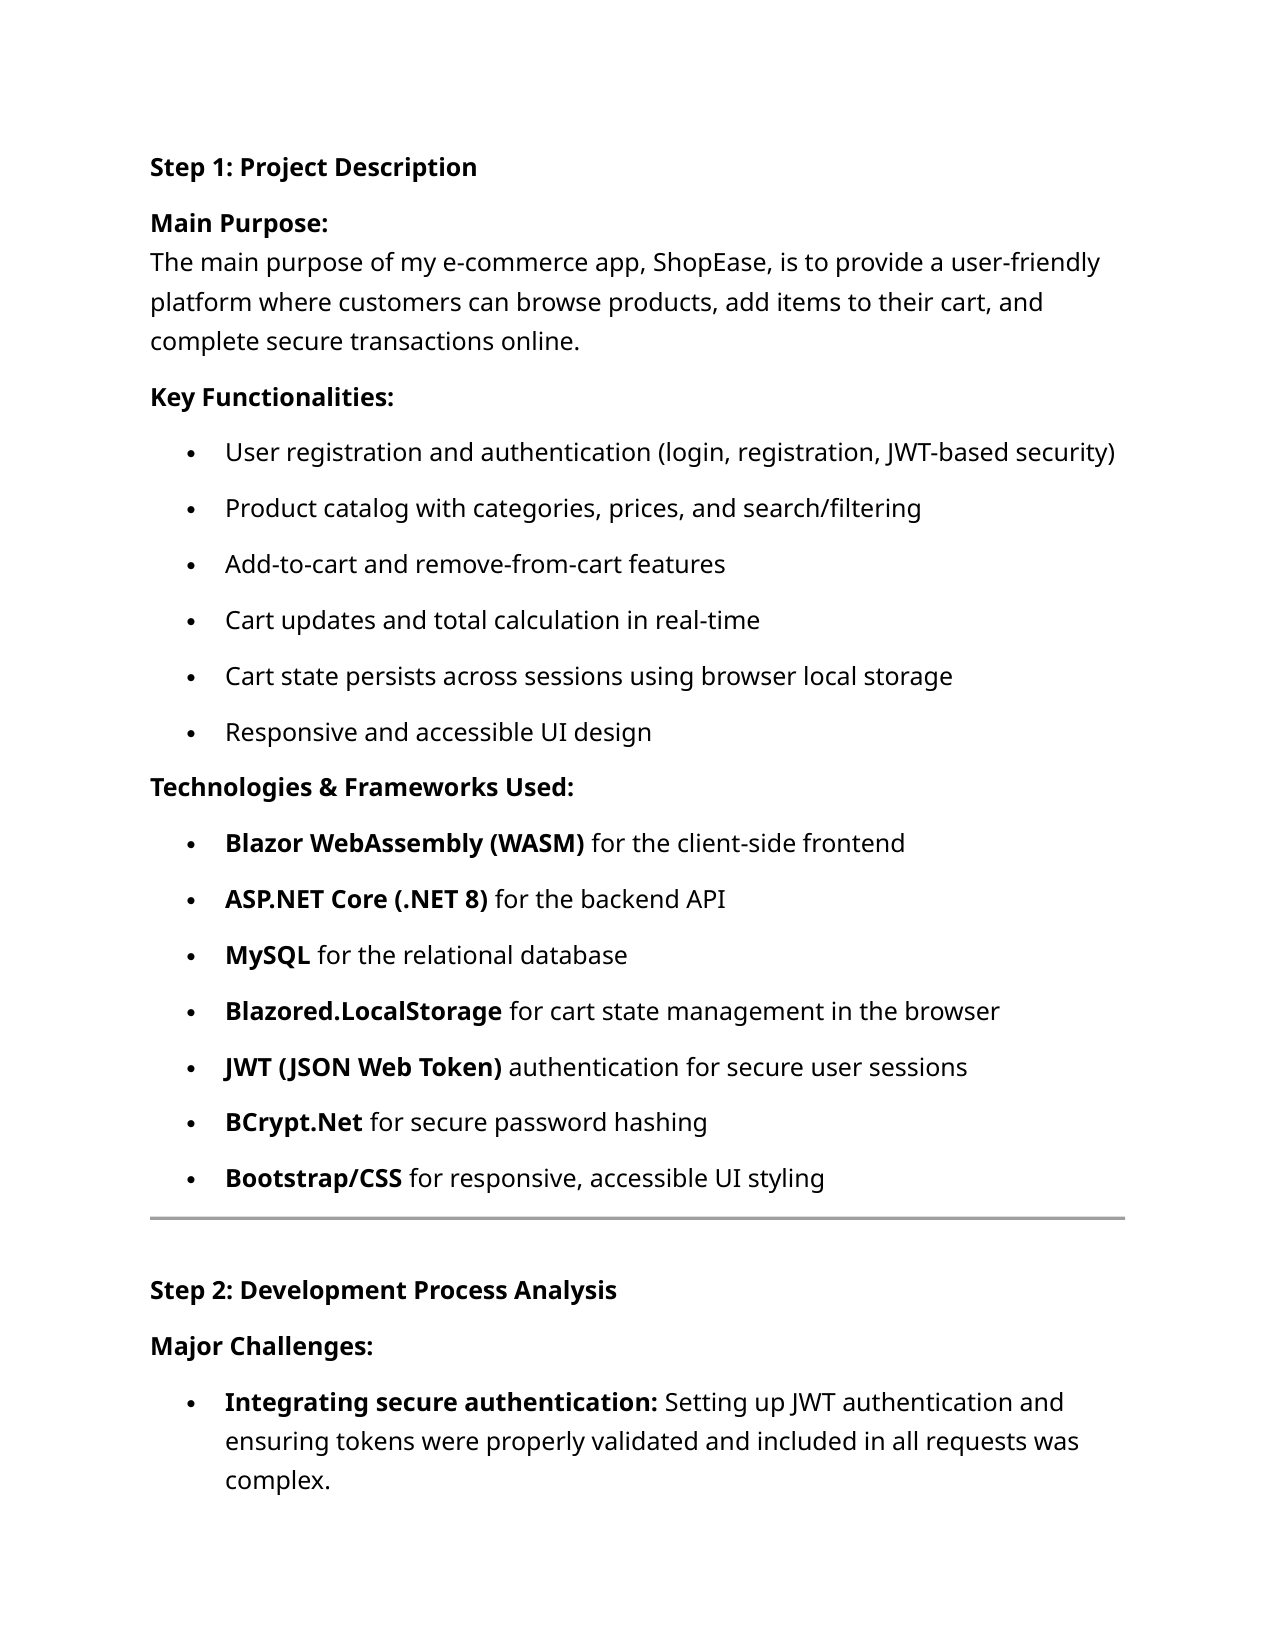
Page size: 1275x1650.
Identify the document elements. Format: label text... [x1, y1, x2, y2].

list Responsive and accessible UI design [187, 714, 1125, 748]
list Blazored.LocalStorage for cart state management in the browser [187, 993, 1125, 1027]
list Cart updates and total calculation in real-time [187, 602, 1125, 637]
text Step 1: Project Description [150, 150, 1125, 184]
text Main Purpose: The main purpose of my e-commerce app, ShopEase, is to provide a user-friendly platform where customers can browse products, add items to their cart, and complete secure transactions online. [150, 206, 1125, 357]
list ASP.NET Core (.NET 8) for the backend API [187, 882, 1125, 916]
list Cart state persists across sessions using browser local storage [187, 658, 1125, 692]
text Major Challenges: [150, 1328, 1125, 1362]
list MySQL for the relational database [187, 937, 1125, 972]
text Key Functionalities: [150, 379, 1125, 413]
text Step 2: Development Process Analysis [150, 1272, 1125, 1307]
list BCrypt.Net for secure password hashing [187, 1105, 1125, 1139]
list User registration and authentication (login, registration, JWT-based security) [187, 435, 1125, 469]
list Blazor WebAssembly (WASM) for the client-side frontend [187, 826, 1125, 860]
list JWT (JSON Web Token) authentication for secure user sessions [187, 1049, 1125, 1083]
list Add-to-cart and remove-from-cart features [187, 547, 1125, 581]
list Bootstrap/CSS for responsive, accessible UI styling [187, 1161, 1125, 1195]
list Product catalog with categories, prices, and search/filtering [187, 491, 1125, 525]
text Technologies & Frameworks Used: [150, 770, 1125, 804]
list Integrating secure authentication: Setting up JWT authentication and ensuring tokens were properly validated and included in all requests was complex. [187, 1384, 1125, 1497]
